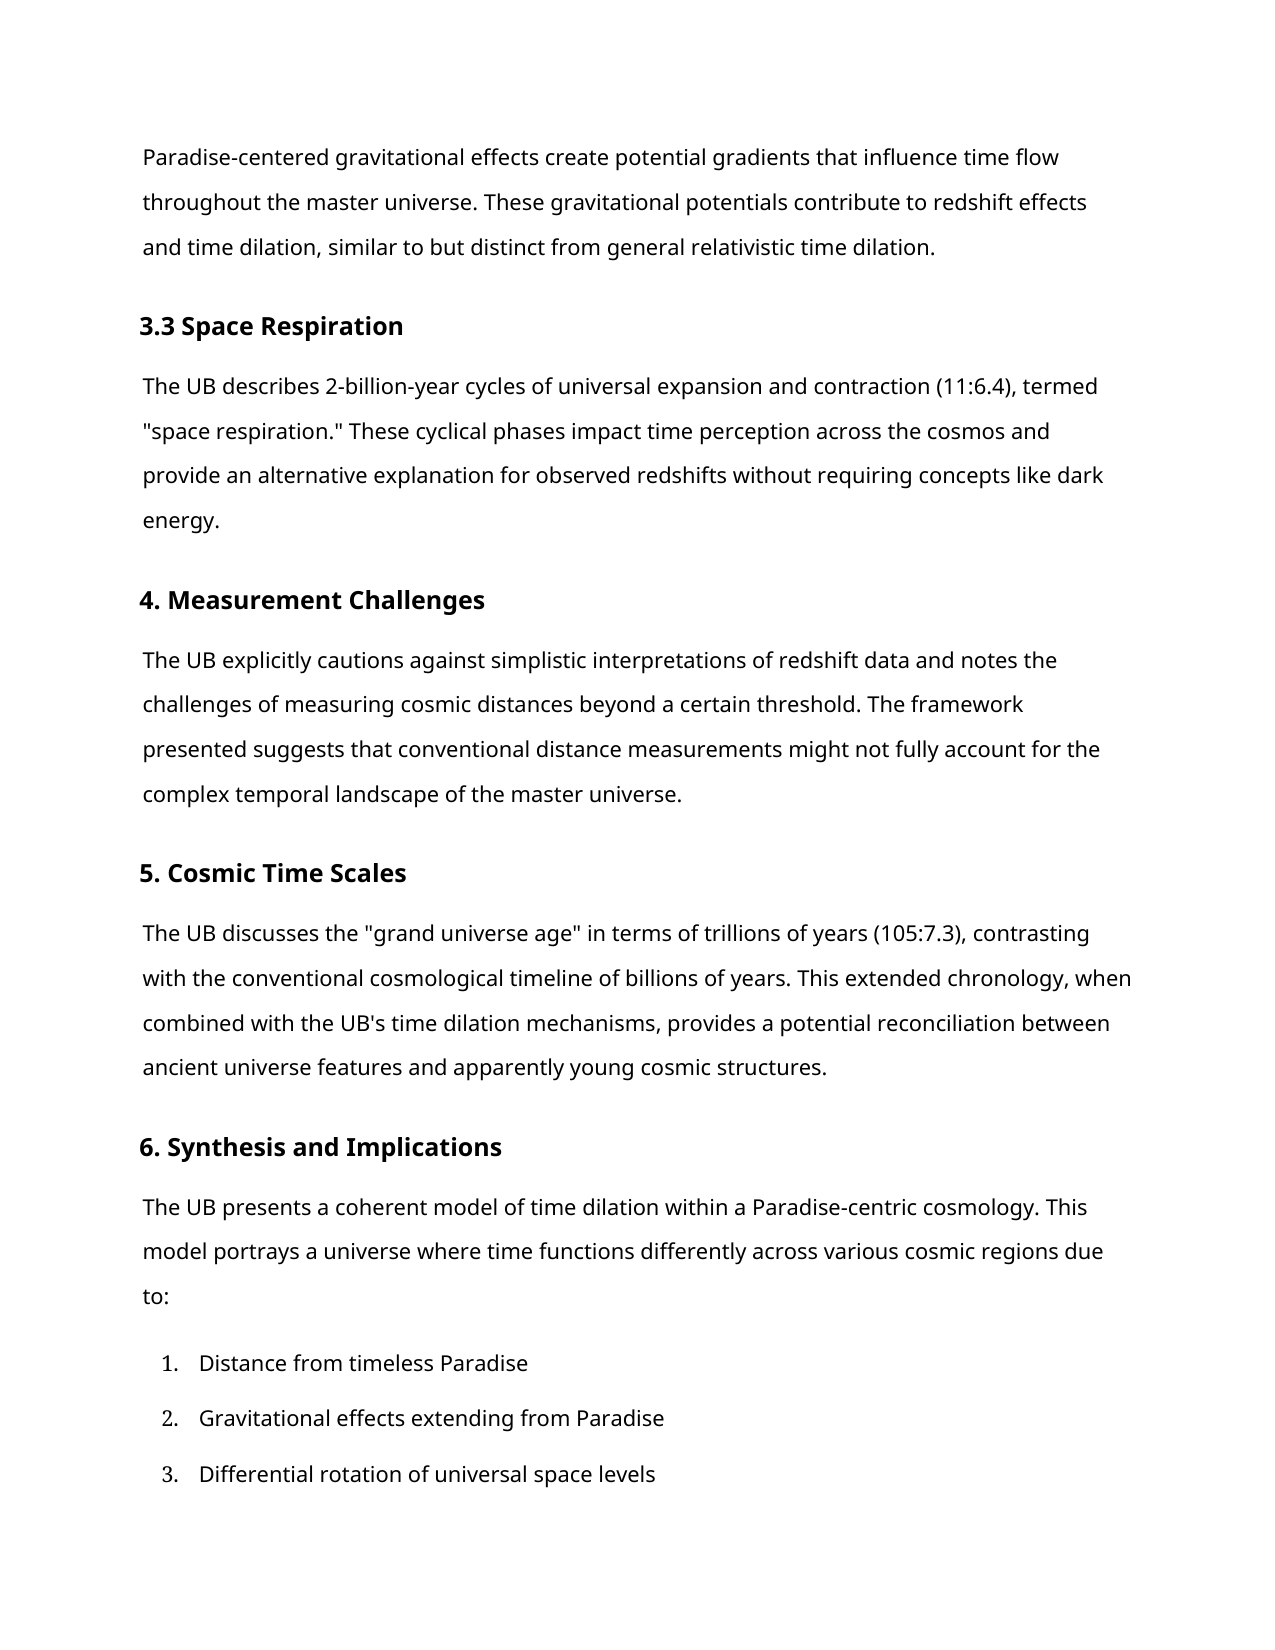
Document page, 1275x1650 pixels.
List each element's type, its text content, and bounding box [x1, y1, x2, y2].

text 4. Measurement Challenges [139, 583, 1133, 617]
text The UB explicitly cautions against simplistic interpretations of redshift data and notes the challenges of measuring cosmic distances beyond a certain threshold. The framework presented suggests that conventional distance measurements might not fully account for the complex temporal landscape of the master universe. [142, 644, 1133, 808]
text Paradise-centered gravitational effects create potential gradients that influence time flow throughout the master universe. These gravitational potentials contribute to redshift effects and time dilation, similar to but distinct from general relativistic time dilation. [142, 142, 1133, 261]
list Gravitational effects extending from Paradise [161, 1403, 1133, 1433]
text 3.3 Space Respiration [139, 309, 1133, 343]
list Distance from timeless Paradise [161, 1348, 1133, 1377]
text The UB describes 2-billion-year cycles of universal expansion and contraction (11:6.4), termed "space respiration." These cyclical phases impact time perception across the cosmos and provide an alternative explanation for observed redshifts without requiring concepts like dark energy. [142, 371, 1133, 535]
text The UB presents a coherent model of time dilation within a Paradise-centric cosmology. This model portrays a universe where time functions differently across various cosmic regions due to: [142, 1192, 1133, 1311]
text 5. Cosmic Time Scales [139, 856, 1133, 890]
list Differential rotation of universal space levels [161, 1459, 1133, 1489]
text 6. Synthesis and Implications [139, 1130, 1133, 1164]
text The UB discusses the "grand universe age" in terms of trillions of years (105:7.3), contrasting with the conventional cosmological timeline of billions of years. This extended chronology, when combined with the UB's time dilation mechanisms, provides a potential reconciliation between ancient universe features and apparently young cosmic structures. [142, 918, 1133, 1082]
